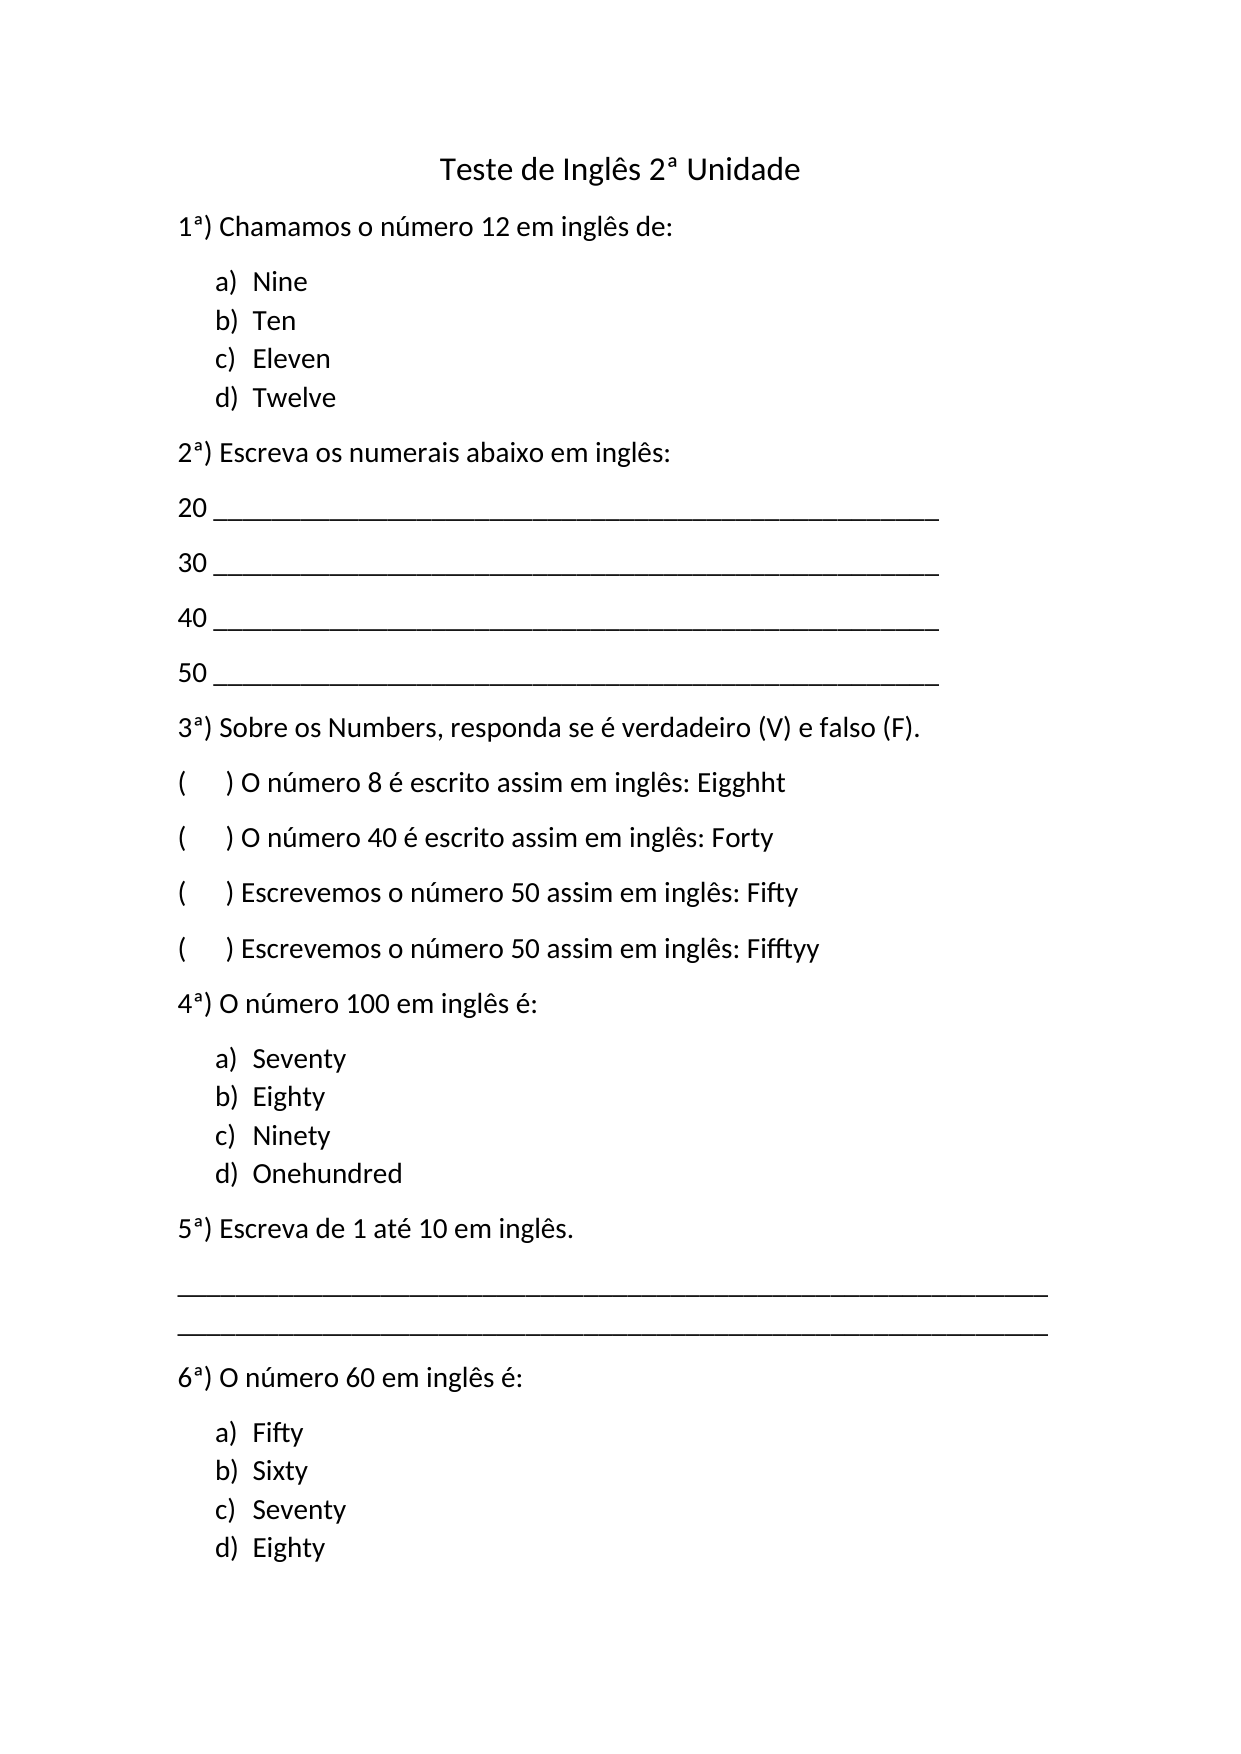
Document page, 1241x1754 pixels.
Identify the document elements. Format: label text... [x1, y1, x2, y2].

text 20 __________________________________________________ [177, 489, 1063, 524]
text 5ª) Escreva de 1 até 10 em inglês. [177, 1210, 1063, 1246]
list Twelve [215, 379, 1063, 414]
list Sixty [215, 1452, 1063, 1488]
text ( ) O número 40 é escrito assim em inglês: Forty [177, 819, 1063, 855]
text Teste de Inglês 2ª Unidade [177, 148, 1063, 188]
text 1ª) Chamamos o número 12 em inglês de: [177, 208, 1063, 244]
text 6ª) O número 60 em inglês é: [177, 1359, 1063, 1394]
list Ninety [215, 1117, 1063, 1152]
text 4ª) O número 100 em inglês é: [177, 985, 1063, 1020]
list Seventy [215, 1040, 1063, 1076]
text ( ) Escrevemos o número 50 assim em inglês: Fifftyy [177, 930, 1063, 965]
list Fifty [215, 1414, 1063, 1450]
list Onehundred [215, 1155, 1063, 1191]
text 2ª) Escreva os numerais abaixo em inglês: [177, 434, 1063, 469]
list Seventy [215, 1491, 1063, 1527]
list Eleven [215, 340, 1063, 376]
list Eighty [215, 1529, 1063, 1565]
text ________________________________________________________________________________________________________________________ [177, 1265, 1063, 1339]
text ( ) Escrevemos o número 50 assim em inglês: Fifty [177, 874, 1063, 910]
list Ten [215, 302, 1063, 337]
text 50 __________________________________________________ [177, 654, 1063, 690]
text ( ) O número 8 é escrito assim em inglês: Eigghht [177, 764, 1063, 800]
list Nine [215, 263, 1063, 299]
text 3ª) Sobre os Numbers, responda se é verdadeiro (V) e falso (F). [177, 709, 1063, 745]
list Eighty [215, 1078, 1063, 1114]
text 40 __________________________________________________ [177, 599, 1063, 635]
text 30 __________________________________________________ [177, 544, 1063, 579]
